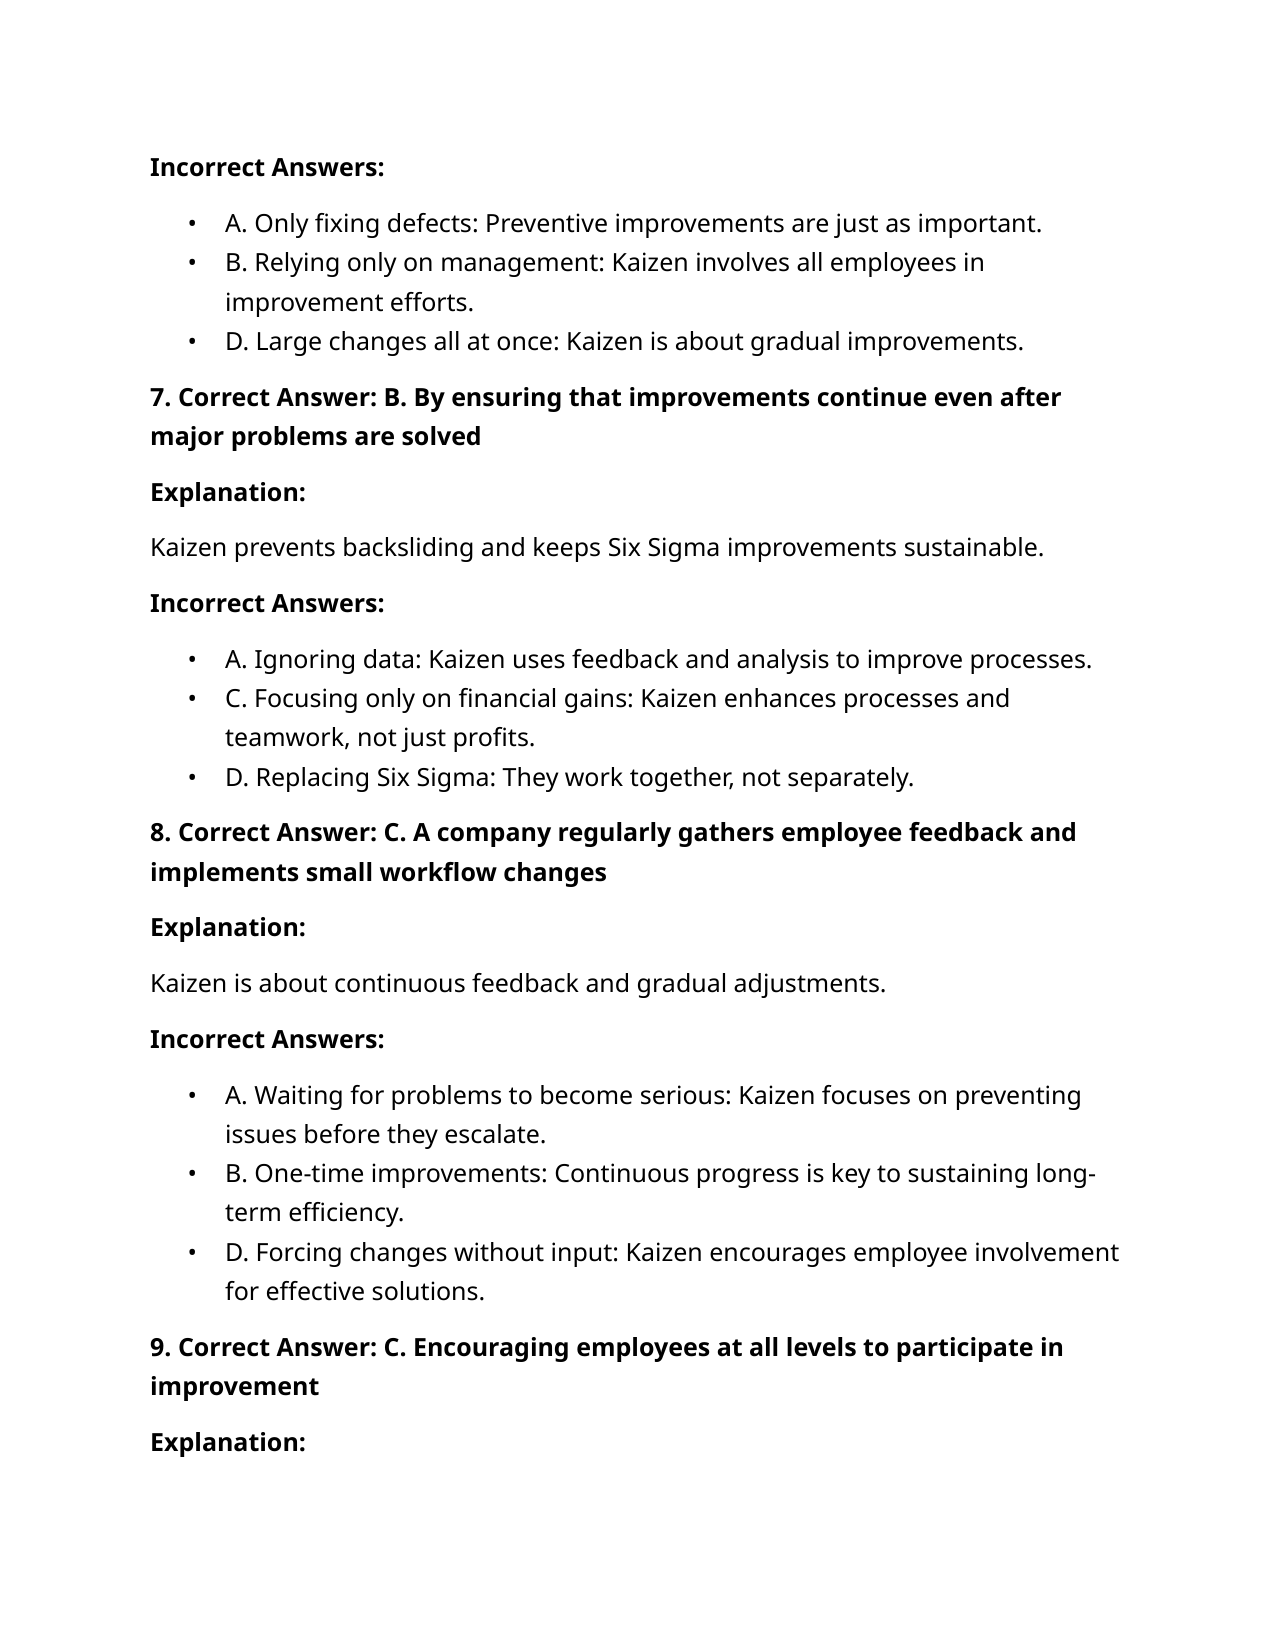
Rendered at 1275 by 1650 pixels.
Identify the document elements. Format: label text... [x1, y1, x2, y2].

list B. Relying only on management: Kaizen involves all employees in improvement efforts. [187, 245, 1125, 318]
list A. Only fixing defects: Preventive improvements are just as important. [187, 206, 1125, 240]
list D. Forcing changes without input: Kaizen encourages employee involvement for effective solutions. [187, 1234, 1125, 1307]
text Explanation: [150, 1424, 1125, 1458]
text 8. Correct Answer: C. A company regularly gathers employee feedback and implements small workflow changes [150, 815, 1125, 888]
list A. Waiting for problems to become serious: Kaizen focuses on preventing issues before they escalate. [187, 1077, 1125, 1151]
text 9. Correct Answer: C. Encouraging employees at all levels to participate in improvement [150, 1329, 1125, 1402]
text Explanation: [150, 474, 1125, 508]
list D. Replacing Six Sigma: They work together, not separately. [187, 759, 1125, 793]
list A. Ignoring data: Kaizen uses feedback and analysis to improve processes. [187, 642, 1125, 676]
text Kaizen is about continuous feedback and gradual adjustments. [150, 966, 1125, 1000]
text Explanation: [150, 910, 1125, 944]
text Kaizen prevents backsliding and keeps Six Sigma improvements sustainable. [150, 530, 1125, 564]
list C. Focusing only on financial gains: Kaizen enhances processes and teamwork, not just profits. [187, 681, 1125, 754]
text 7. Correct Answer: B. By ensuring that improvements continue even after major problems are solved [150, 379, 1125, 452]
list B. One-time improvements: Continuous progress is key to sustaining long-term efficiency. [187, 1156, 1125, 1229]
text Incorrect Answers: [150, 150, 1125, 184]
list D. Large changes all at once: Kaizen is about gradual improvements. [187, 323, 1125, 357]
text Incorrect Answers: [150, 1022, 1125, 1056]
text Incorrect Answers: [150, 586, 1125, 620]
